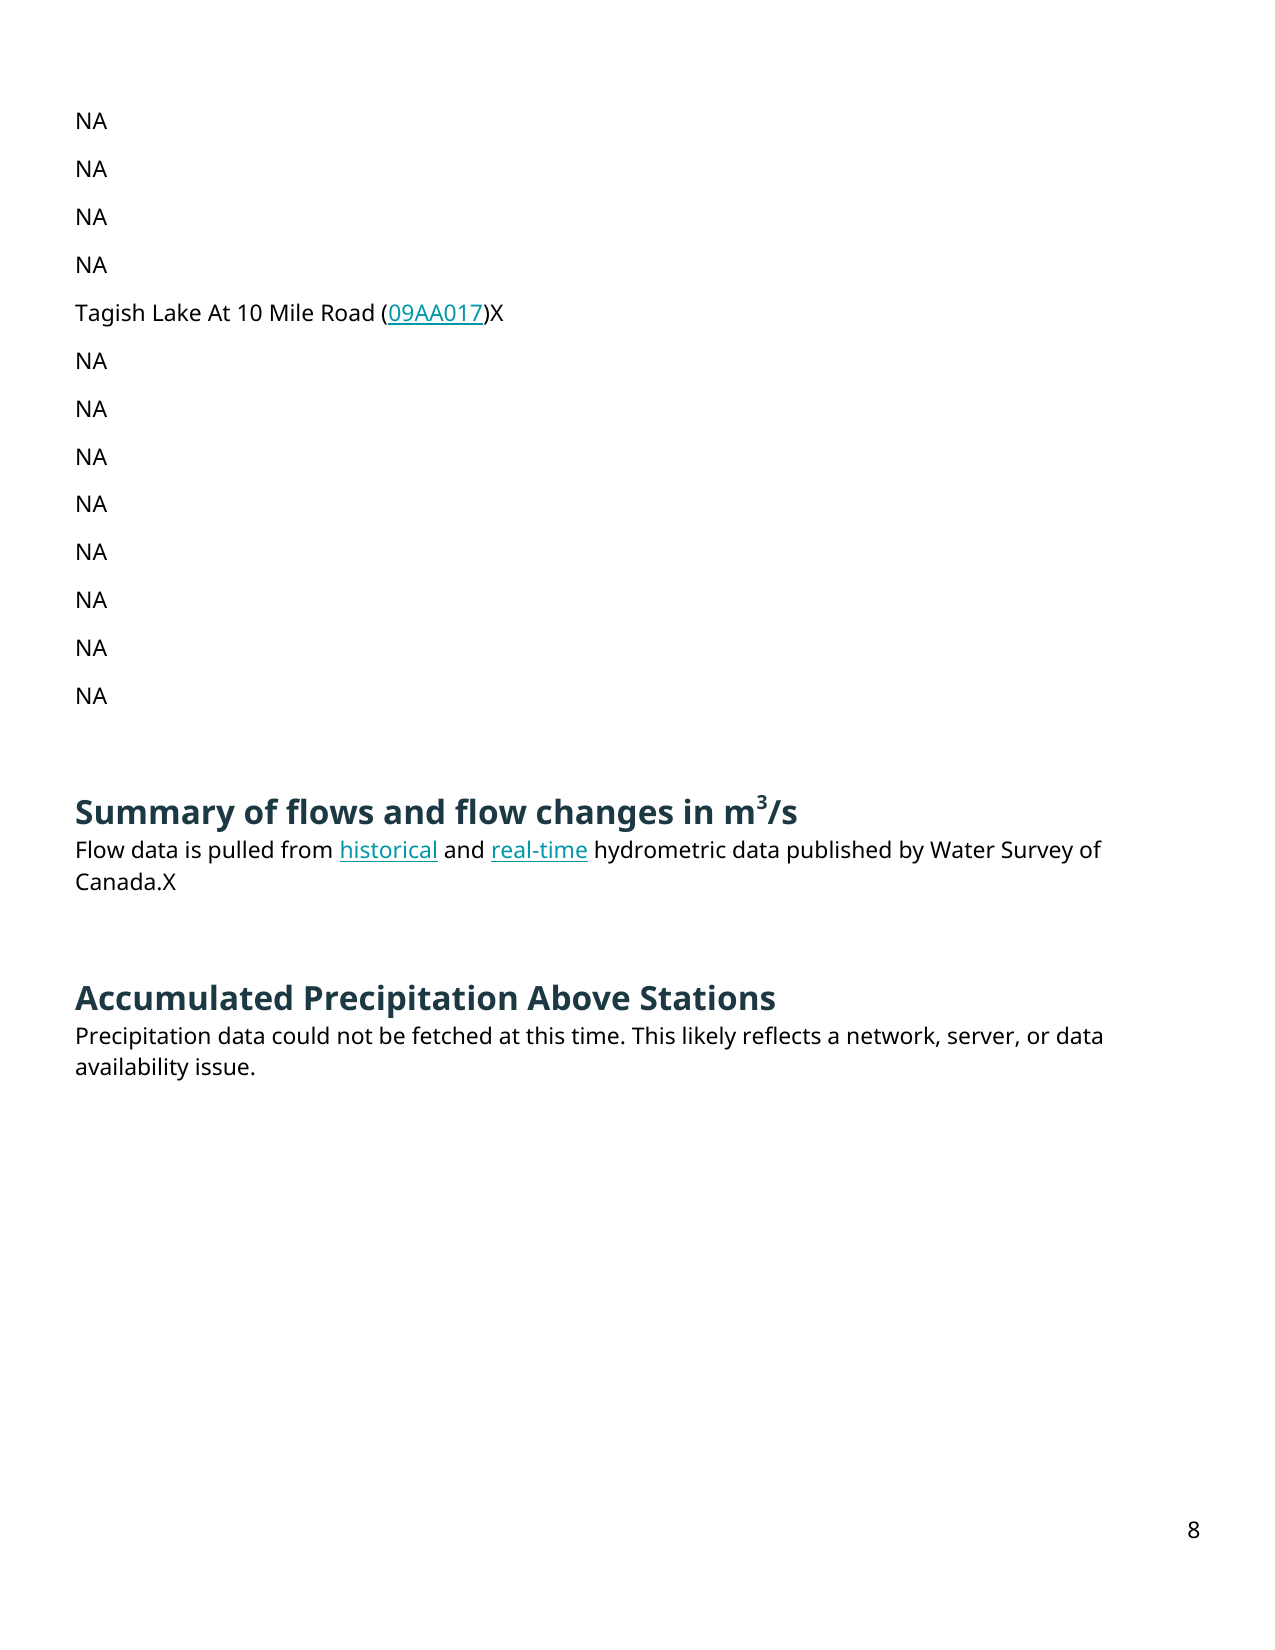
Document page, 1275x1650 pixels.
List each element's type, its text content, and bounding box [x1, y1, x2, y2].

subtitle Accumulated Precipitation Above Stations [75, 974, 1200, 1020]
subtitle Summary of flows and flow changes in m3/s [75, 789, 1200, 834]
